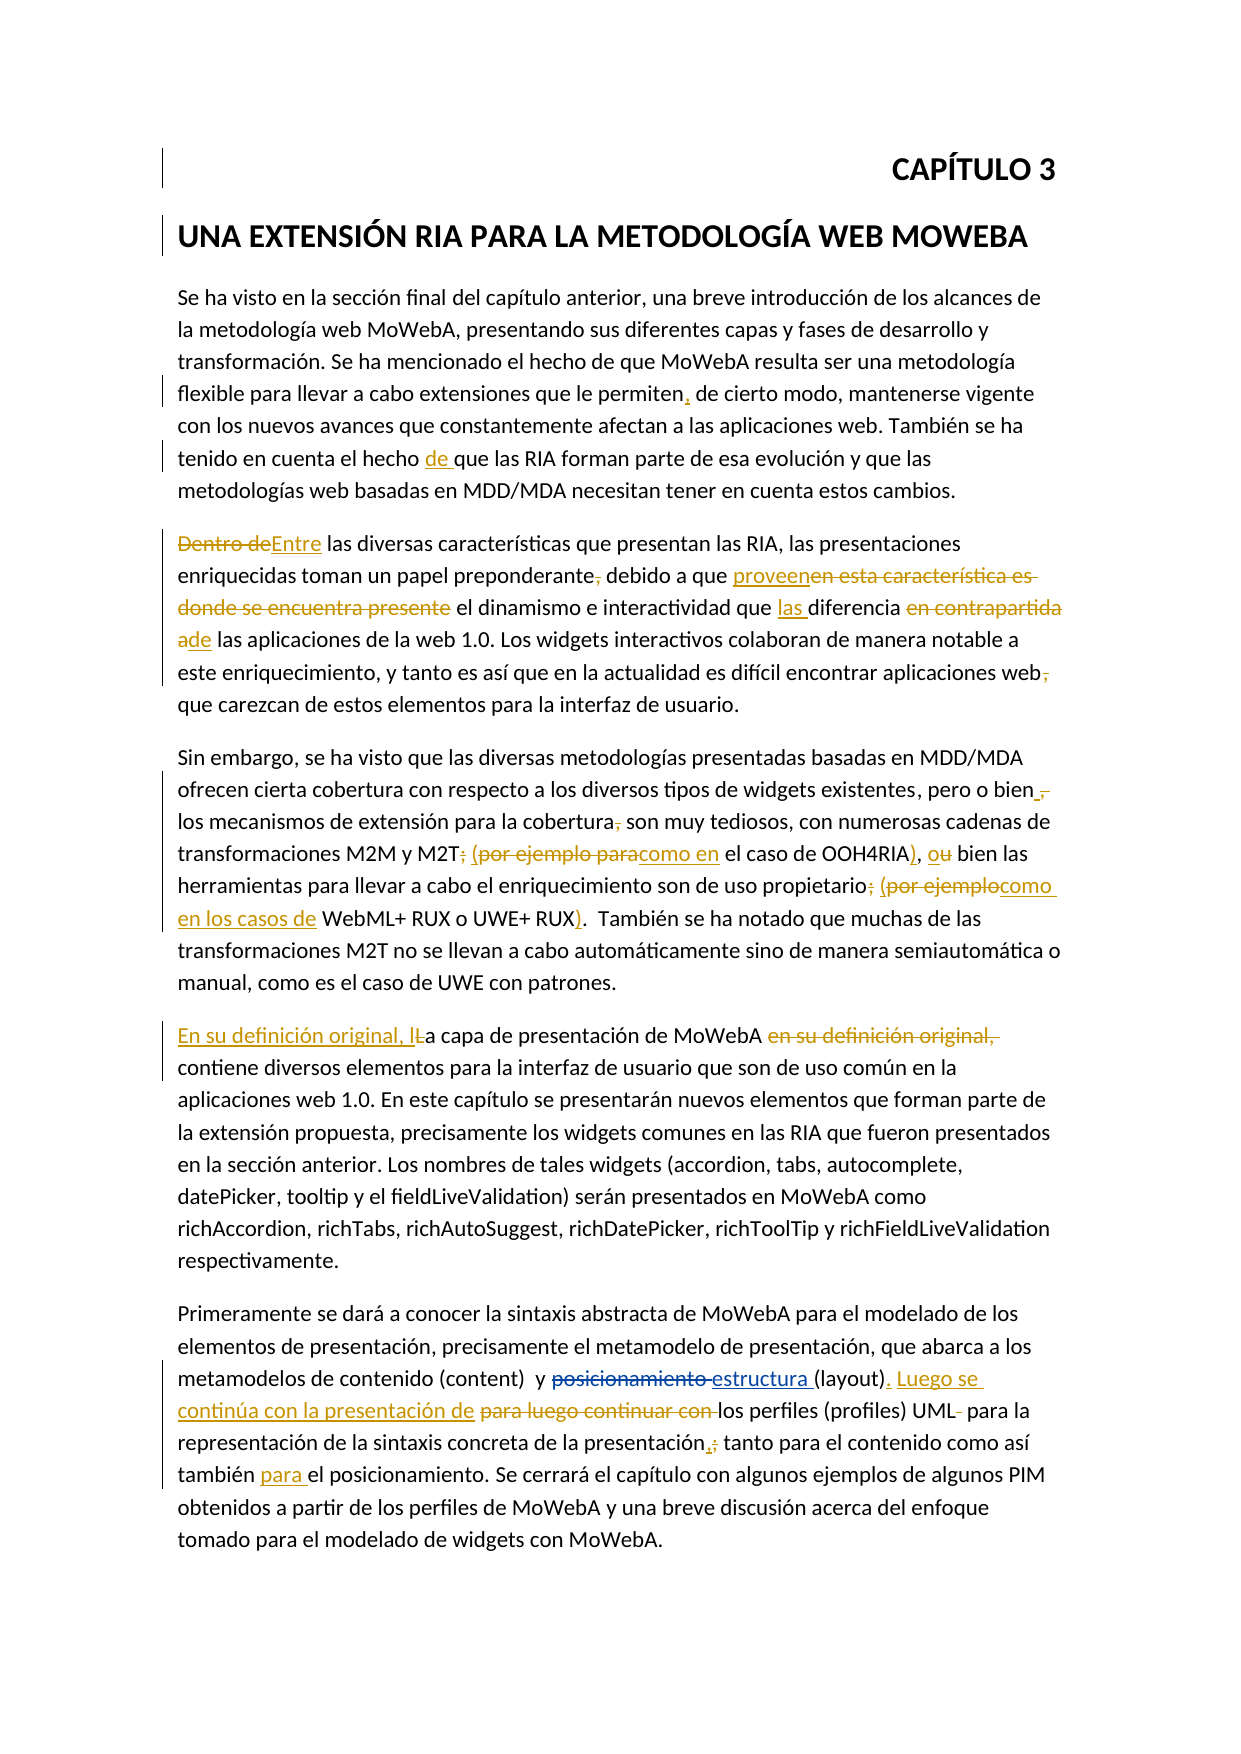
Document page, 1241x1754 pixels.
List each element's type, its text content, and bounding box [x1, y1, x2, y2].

text Sin embargo, se ha visto que las diversas metodologías presentadas basadas en MDD/MDA ofrecen cierta cobertura con respecto a los diversos tipos de widgets existentes, pero o bienlos mecanismos de extensión para la cobertura son muy tediosos, con numerosas cadenas de transformaciones M2M y M2T el caso de OOH4RIA, bien las herramientas para llevar a cabo el enriquecimiento son de uso propietario WebML+ RUX o UWE+ RUX. También se ha notado que muchas de las transformaciones M2T no se llevan a cabo automáticamente sino de manera semiautomática o manual, como es el caso de UWE con patrones. [177, 743, 1063, 996]
text Primeramente se dará a conocer la sintaxis abstracta de MoWebA para el modelado de los elementos de presentación, precisamente el metamodelo de presentación, que abarca a los metamodelos de contenido (content) y (layout) los perfiles (profiles) UML para la representación de la sintaxis concreta de la presentación tanto para el contenido como así también el posicionamiento. Se cerrará el capítulo con algunos ejemplos de algunos PIM obtenidos a partir de los perfiles de MoWebA y una breve discusión acerca del enfoque tomado para el modelado de widgets con MoWebA. [177, 1299, 1063, 1553]
text a capa de presentación de MoWebA contiene diversos elementos para la interfaz de usuario que son de uso común en la aplicaciones web 1.0. En este capítulo se presentarán nuevos elementos que forman parte de la extensión propuesta, precisamente los widgets comunes en las RIA que fueron presentados en la sección anterior. Los nombres de tales widgets (accordion, tabs, autocomplete, datePicker, tooltip y el fieldLiveValidation) serán presentados en MoWebA como richAccordion, richTabs, richAutoSuggest, richDatePicker, richToolTip y richFieldLiveValidation respectivamente. [177, 1021, 1063, 1274]
text Se ha visto en la sección final del capítulo anterior, una breve introducción de los alcances de la metodología web MoWebA, presentando sus diferentes capas y fases de desarrollo y transformación. Se ha mencionado el hecho de que MoWebA resulta ser una metodología flexible para llevar a cabo extensiones que le permiten de cierto modo, mantenerse vigente con los nuevos avances que constantemente afectan a las aplicaciones web. También se ha tenido en cuenta el hecho que las RIA forman parte de esa evolución y que las metodologías web basadas en MDD/MDA necesitan tener en cuenta estos cambios. [177, 283, 1063, 504]
text Una Extensión RIA para la metodología web MoWebA [177, 215, 1063, 256]
text Capítulo 3 [177, 148, 1063, 188]
text las diversas características que presentan las RIA, las presentaciones enriquecidas toman un papel preponderante debido a que el dinamismo e interactividad que diferencia las aplicaciones de la web 1.0. Los widgets interactivos colaboran de manera notable a este enriquecimiento, y tanto es así que en la actualidad es difícil encontrar aplicaciones web que carezcan de estos elementos para la interfaz de usuario. [177, 529, 1063, 718]
